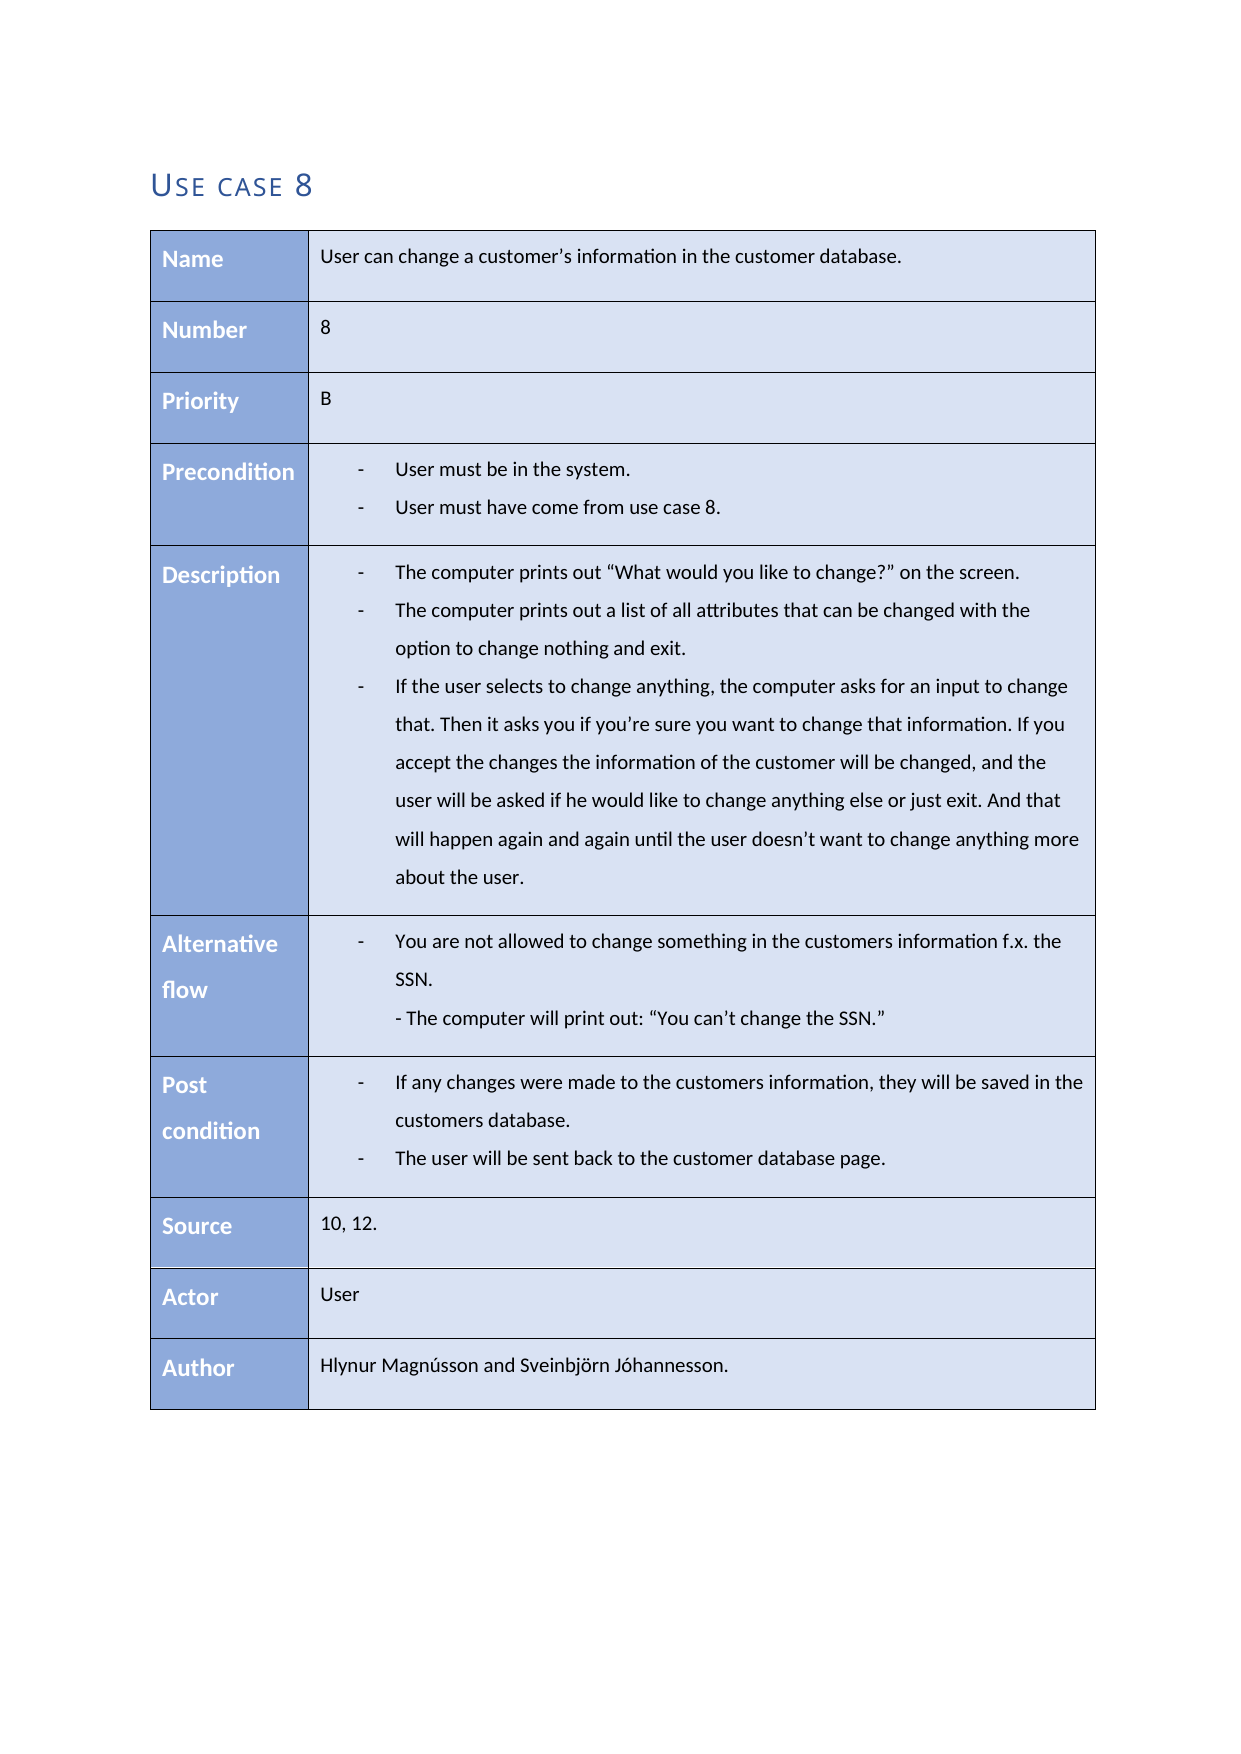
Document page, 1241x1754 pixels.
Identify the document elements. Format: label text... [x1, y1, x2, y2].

table_cell 8 [309, 302, 1095, 372]
table_cell User [309, 1269, 1095, 1338]
table_cell If any changes were made to the customers information, they will be saved in the customers database. The user will be sent back to the customer database page. [309, 1057, 1095, 1197]
table_cell Alternative flow [151, 916, 308, 1056]
table_header User can change a customer’s information in the customer database. [309, 231, 1095, 301]
table_cell Priority [151, 373, 308, 443]
table_cell Actor [151, 1269, 308, 1338]
table_header Name [151, 231, 308, 301]
table_cell Description [151, 546, 308, 915]
table_cell Post condition [151, 1057, 308, 1197]
table_cell User must be in the system. User must have come from use case 8. [309, 444, 1095, 545]
table_cell Precondition [151, 444, 308, 545]
table_cell B [309, 373, 1095, 443]
table_cell Hlynur Magnússon and Sveinbjörn Jóhannesson. [309, 1339, 1095, 1409]
table_cell The computer prints out “What would you like to change?” on the screen. The computer prints out a list of all attributes that can be changed with the option to change nothing and exit. If the user selects to change anything, the computer asks for an input to change that. Then it asks you if you’re sure you want to change that information. If you accept the changes the information of the customer will be changed, and the user will be asked if he would like to change anything else or just exit. And that will happen again and again until the user doesn’t want to change anything more about the user. [309, 546, 1095, 915]
table_cell 10, 12. [309, 1198, 1095, 1267]
table_cell Source [151, 1198, 308, 1267]
subtitle Use case 8 [150, 162, 1090, 205]
table_cell You are not allowed to change something in the customers information f.x. the SSN. - The computer will print out: “You can’t change the SSN.” [309, 916, 1095, 1056]
table_cell Author [151, 1339, 308, 1409]
table_cell Number [151, 302, 308, 372]
